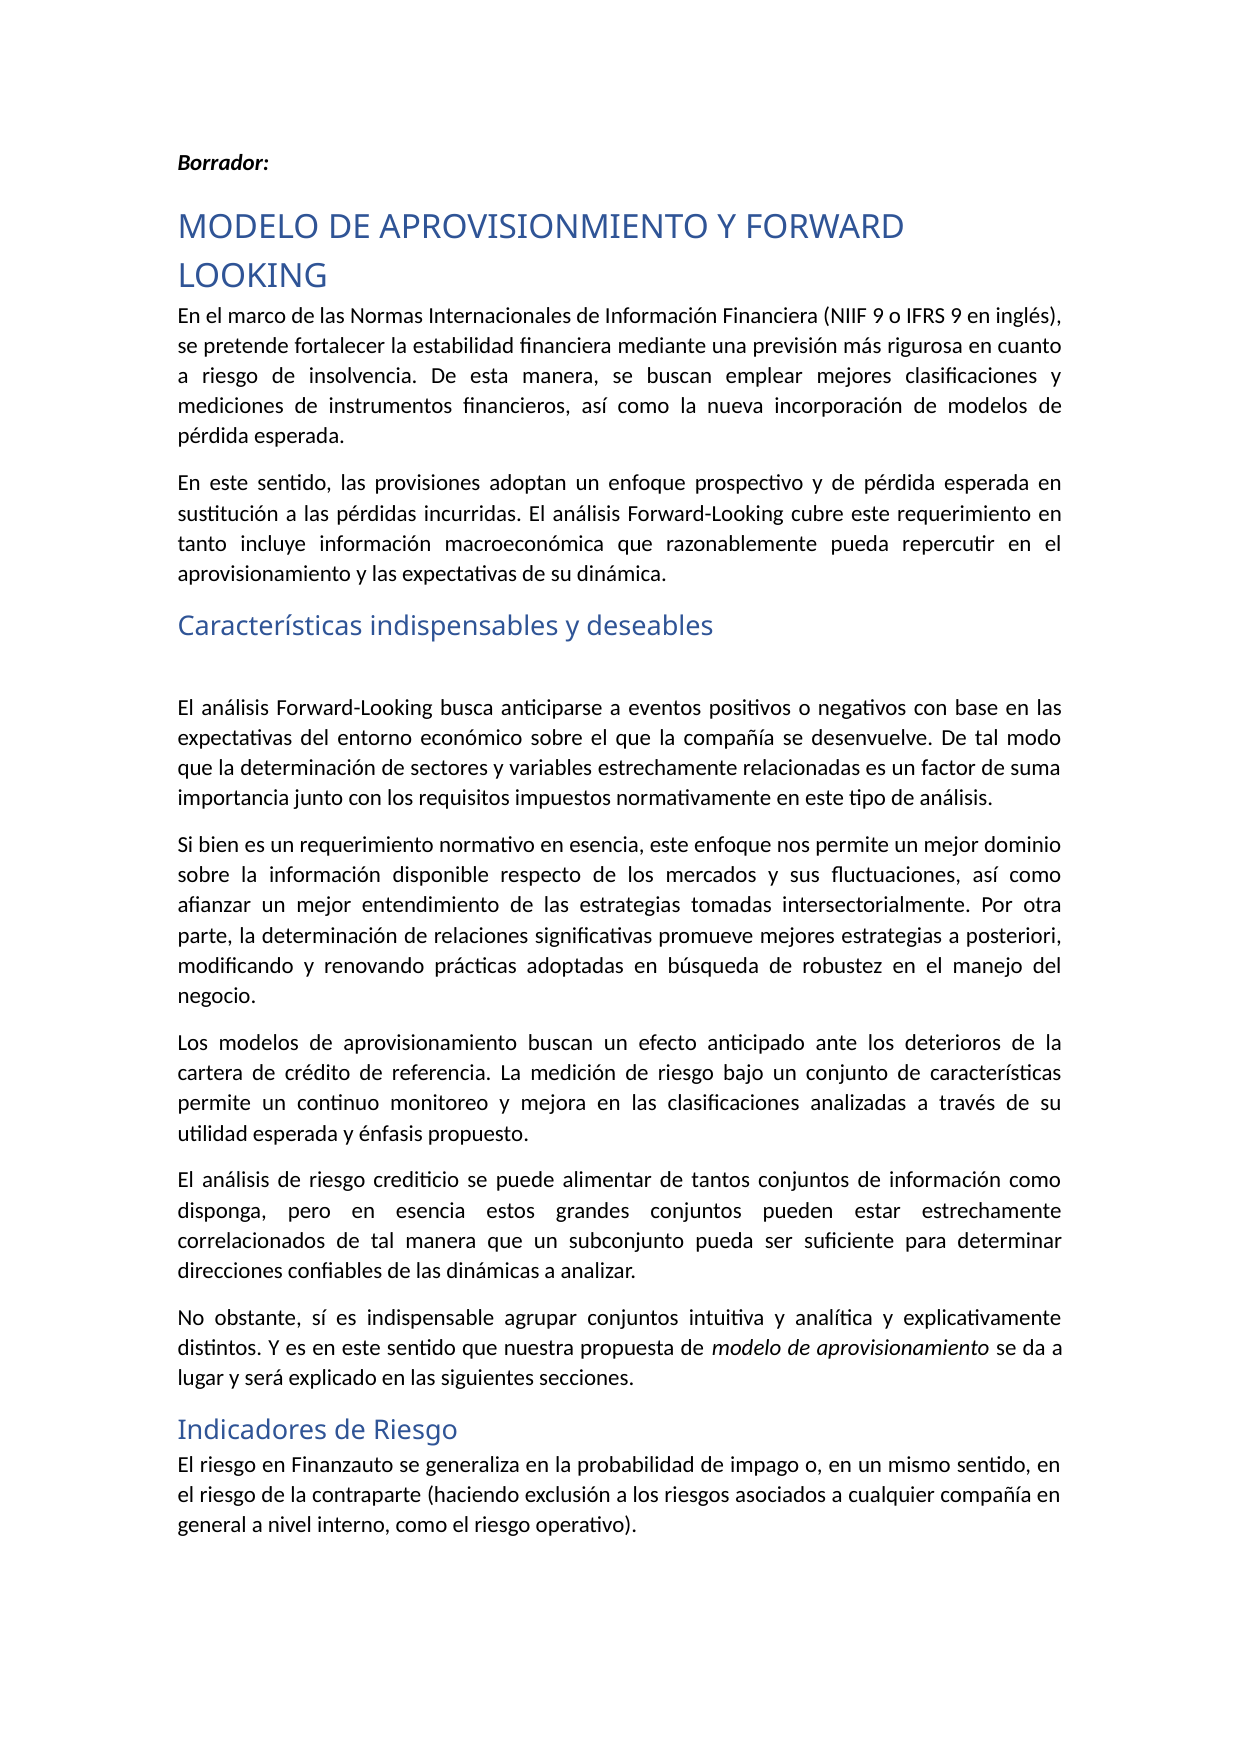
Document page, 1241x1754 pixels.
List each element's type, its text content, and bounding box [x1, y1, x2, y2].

subtitle Características indispensables y deseables [177, 606, 1063, 643]
text Borrador: [177, 148, 1063, 176]
text Los modelos de aprovisionamiento buscan un efecto anticipado ante los deterioros de la cartera de crédito de referencia. La medición de riesgo bajo un conjunto de características permite un continuo monitoreo y mejora en las clasificaciones analizadas a través de su utilidad esperada y énfasis propuesto. [177, 1028, 1063, 1147]
text No obstante, sí es indispensable agrupar conjuntos intuitiva y analítica y explicativamente distintos. Y es en este sentido que nuestra propuesta de modelo de aprovisionamiento se da a lugar y será explicado en las siguientes secciones. [177, 1303, 1063, 1391]
text El riesgo en Finanzauto se generaliza en la probabilidad de impago o, en un mismo sentido, en el riesgo de la contraparte (haciendo exclusión a los riesgos asociados a cualquier compañía en general a nivel interno, como el riesgo operativo). [177, 1450, 1063, 1538]
text El análisis de riesgo crediticio se puede alimentar de tantos conjuntos de información como disponga, pero en esencia estos grandes conjuntos pueden estar estrechamente correlacionados de tal manera que un subconjunto pueda ser suficiente para determinar direcciones confiables de las dinámicas a analizar. [177, 1166, 1063, 1284]
text Si bien es un requerimiento normativo en esencia, este enfoque nos permite un mejor dominio sobre la información disponible respecto de los mercados y sus fluctuaciones, así como afianzar un mejor entendimiento de las estrategias tomadas intersectorialmente. Por otra parte, la determinación de relaciones significativas promueve mejores estrategias a posteriori, modificando y renovando prácticas adoptadas en búsqueda de robustez en el manejo del negocio. [177, 830, 1063, 1009]
text En este sentido, las provisiones adoptan un enfoque prospectivo y de pérdida esperada en sustitución a las pérdidas incurridas. El análisis Forward-Looking cubre este requerimiento en tanto incluye información macroeconómica que razonablemente pueda repercutir en el aprovisionamiento y las expectativas de su dinámica. [177, 468, 1063, 587]
text En el marco de las Normas Internacionales de Información Financiera (NIIF 9 o IFRS 9 en inglés), se pretende fortalecer la estabilidad financiera mediante una previsión más rigurosa en cuanto a riesgo de insolvencia. De esta manera, se buscan emplear mejores clasificaciones y mediciones de instrumentos financieros, así como la nueva incorporación de modelos de pérdida esperada. [177, 301, 1063, 449]
text El análisis Forward-Looking busca anticiparse a eventos positivos o negativos con base en las expectativas del entorno económico sobre el que la compañía se desenvuelve. De tal modo que la determinación de sectores y variables estrechamente relacionadas es un factor de suma importancia junto con los requisitos impuestos normativamente en este tipo de análisis. [177, 693, 1063, 811]
subtitle Indicadores de Riesgo [177, 1410, 1063, 1447]
subtitle MODELO DE APROVISIONMIENTO Y FORWARD LOOKING [177, 203, 1063, 297]
